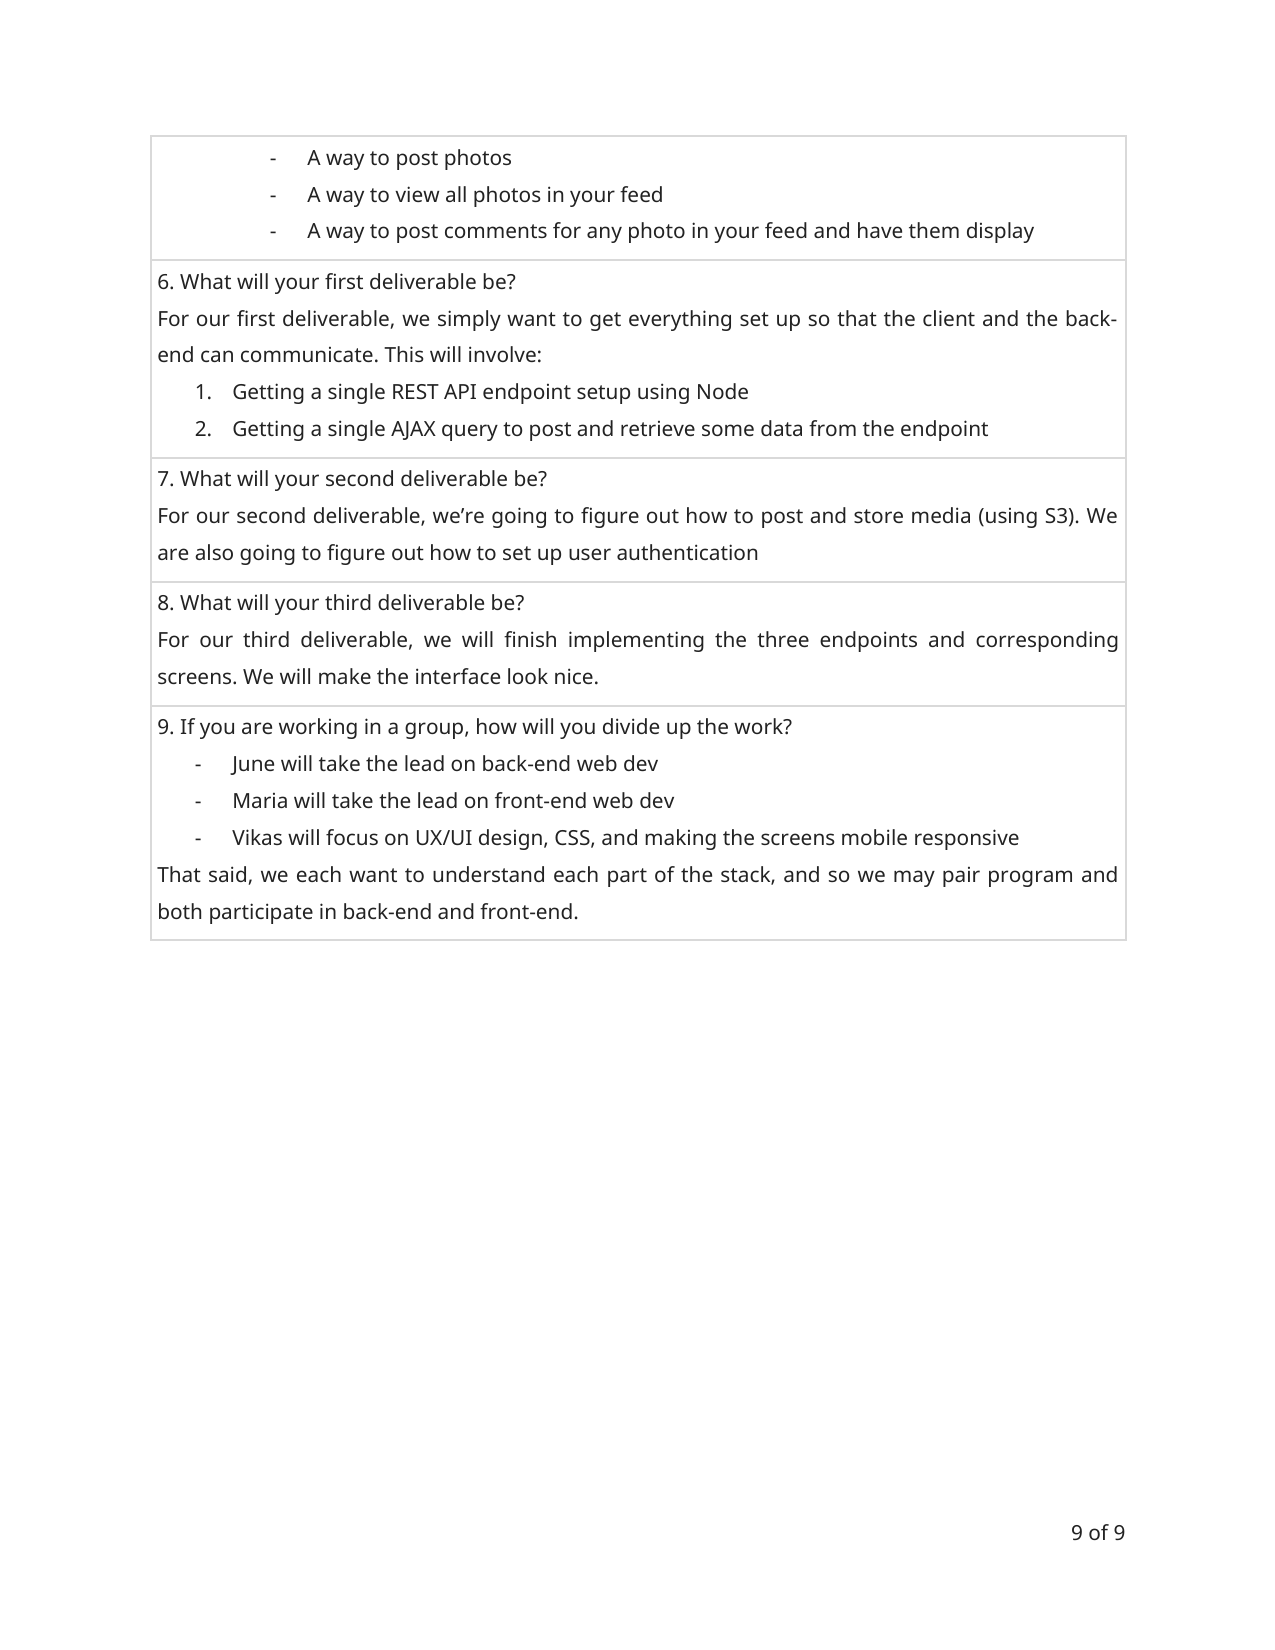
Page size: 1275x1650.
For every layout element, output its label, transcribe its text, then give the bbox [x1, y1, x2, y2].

table_cell 6. What will your first deliverable be? For our first deliverable, we simply want to get everything set up so that the client and the back-end can communicate. This will involve: Getting a single REST API endpoint setup using Node Getting a single AJAX query to post and retrieve some data from the endpoint [152, 261, 1125, 457]
table_cell 7. What will your second deliverable be? For our second deliverable, we’re going to figure out how to post and store media (using S3). We are also going to figure out how to set up user authentication [152, 459, 1125, 581]
table_cell 9. If you are working in a group, how will you divide up the work? June will take the lead on back-end web dev Maria will take the lead on front-end web dev Vikas will focus on UX/UI design, CSS, and making the screens mobile responsive That said, we each want to understand each part of the stack, and so we may pair program and both participate in back-end and front-end. [152, 707, 1125, 939]
table_cell 8. What will your third deliverable be? For our third deliverable, we will finish implementing the three endpoints and corresponding screens. We will make the interface look nice. [152, 583, 1125, 704]
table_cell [152, 137, 1125, 259]
